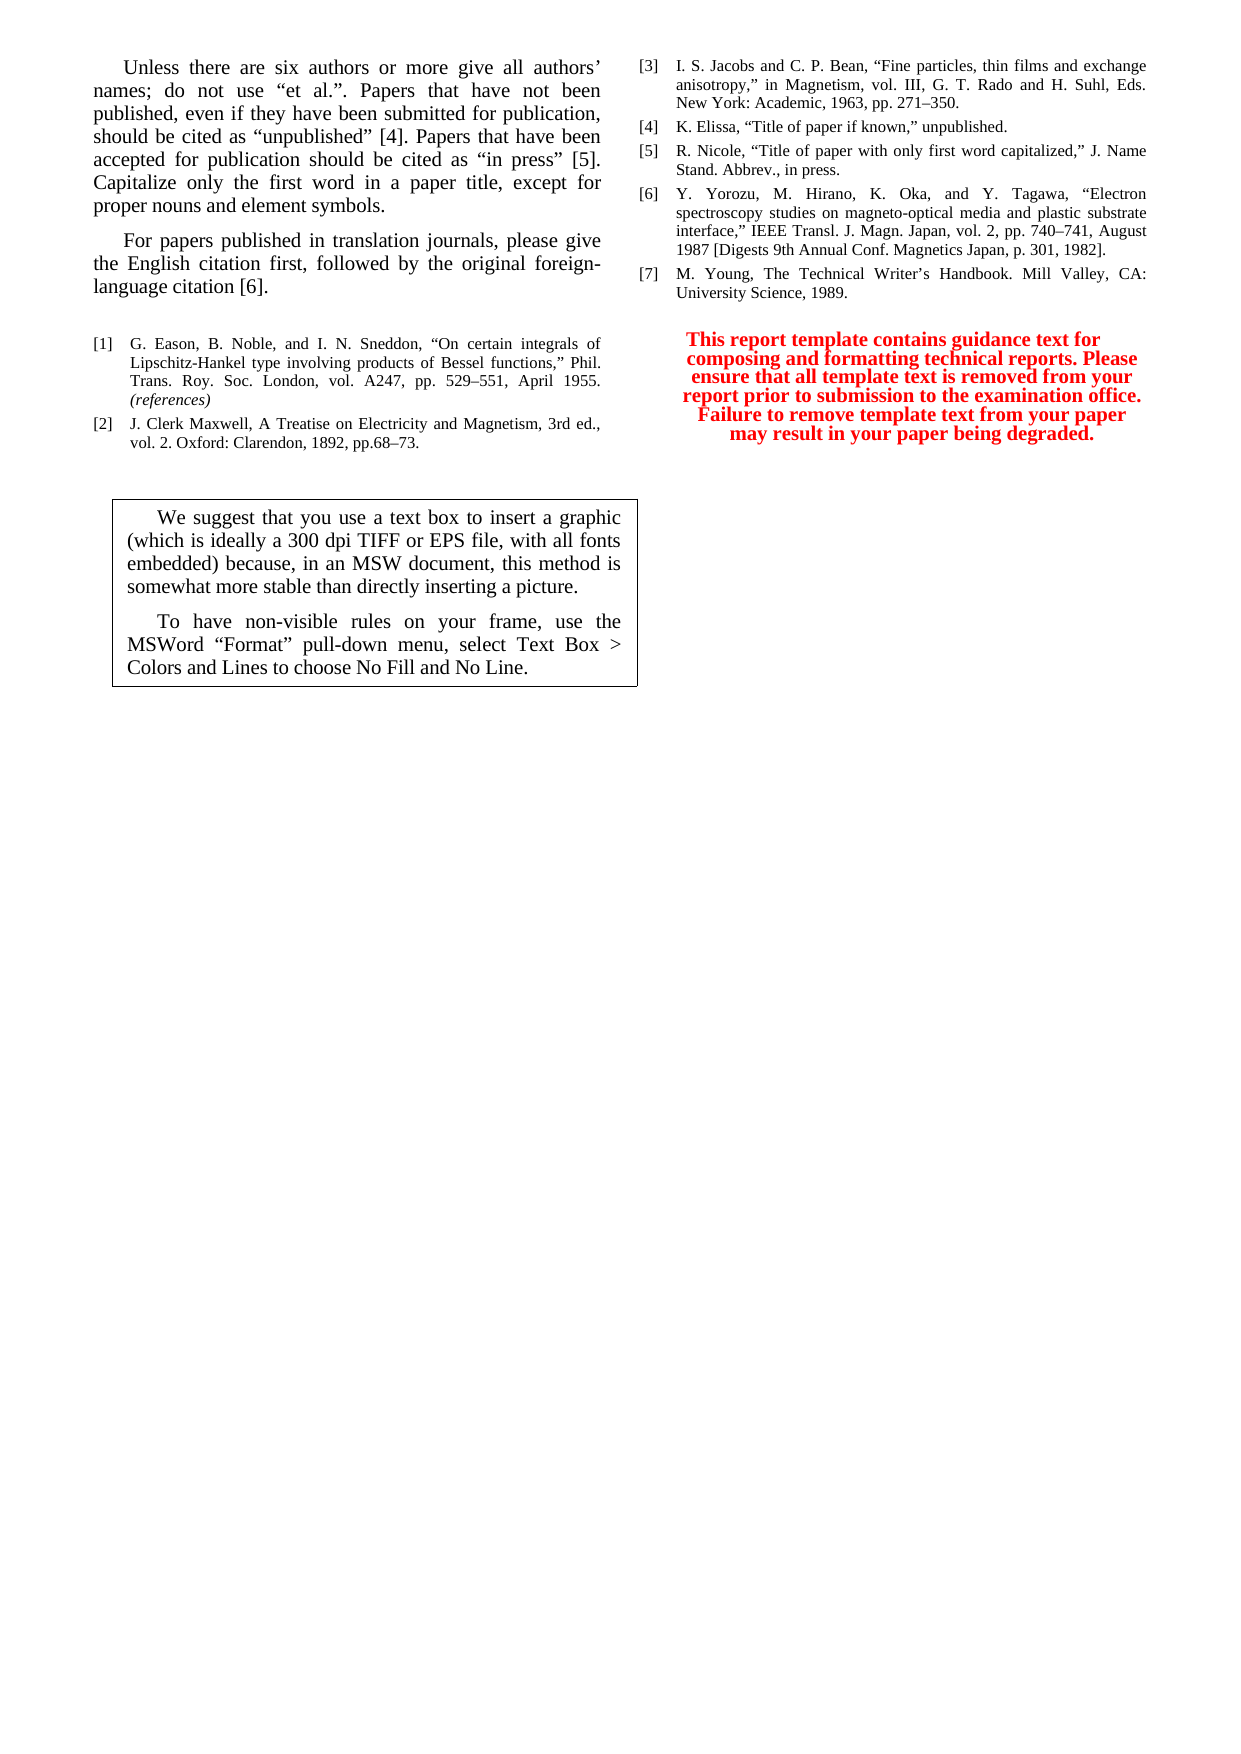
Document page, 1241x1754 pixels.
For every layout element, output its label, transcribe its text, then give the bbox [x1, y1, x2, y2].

list This report template contains guidance text for composing and formatting technical reports. Please ensure that all template text is removed from your report prior to submission to the examination office. Failure to remove template text from your paper may result in your paper being degraded. [639, 331, 1147, 444]
text Unless there are six authors or more give all authors’ names; do not use “et al.”. Papers that have not been published, even if they have been submitted for publication, should be cited as “unpublished” [4]. Papers that have been accepted for publication should be cited as “in press” [5]. Capitalize only the first word in a paper title, except for proper nouns and element symbols. [93, 56, 601, 217]
text I. S. Jacobs and C. P. Bean, “Fine particles, thin films and exchange anisotropy,” in Magnetism, vol. III, G. T. Rado and H. Suhl, Eds. New York: Academic, 1963, pp. 271–350. [639, 56, 1147, 112]
text For papers published in translation journals, please give the English citation first, followed by the original foreign-language citation [6]. [93, 229, 601, 298]
text Y. Yorozu, M. Hirano, K. Oka, and Y. Tagawa, “Electron spectroscopy studies on magneto-optical media and plastic substrate interface,” IEEE Transl. J. Magn. Japan, vol. 2, pp. 740–741, August 1987 [Digests 9th Annual Conf. Magnetics Japan, p. 301, 1982]. [639, 184, 1147, 259]
text M. Young, The Technical Writer’s Handbook. Mill Valley, CA: University Science, 1989. [639, 264, 1147, 302]
text J. Clerk Maxwell, A Treatise on Electricity and Magnetism, 3rd ed., vol. 2. Oxford: Clarendon, 1892, pp.68–73. [93, 414, 601, 452]
text G. Eason, B. Noble, and I. N. Sneddon, “On certain integrals of Lipschitz-Hankel type involving products of Bessel functions,” Phil. Trans. Roy. Soc. London, vol. A247, pp. 529–551, April 1955. (references) [93, 334, 601, 409]
text R. Nicole, “Title of paper with only first word capitalized,” J. Name Stand. Abbrev., in press. [639, 142, 1147, 179]
text K. Elissa, “Title of paper if known,” unpublished. [639, 118, 1147, 136]
